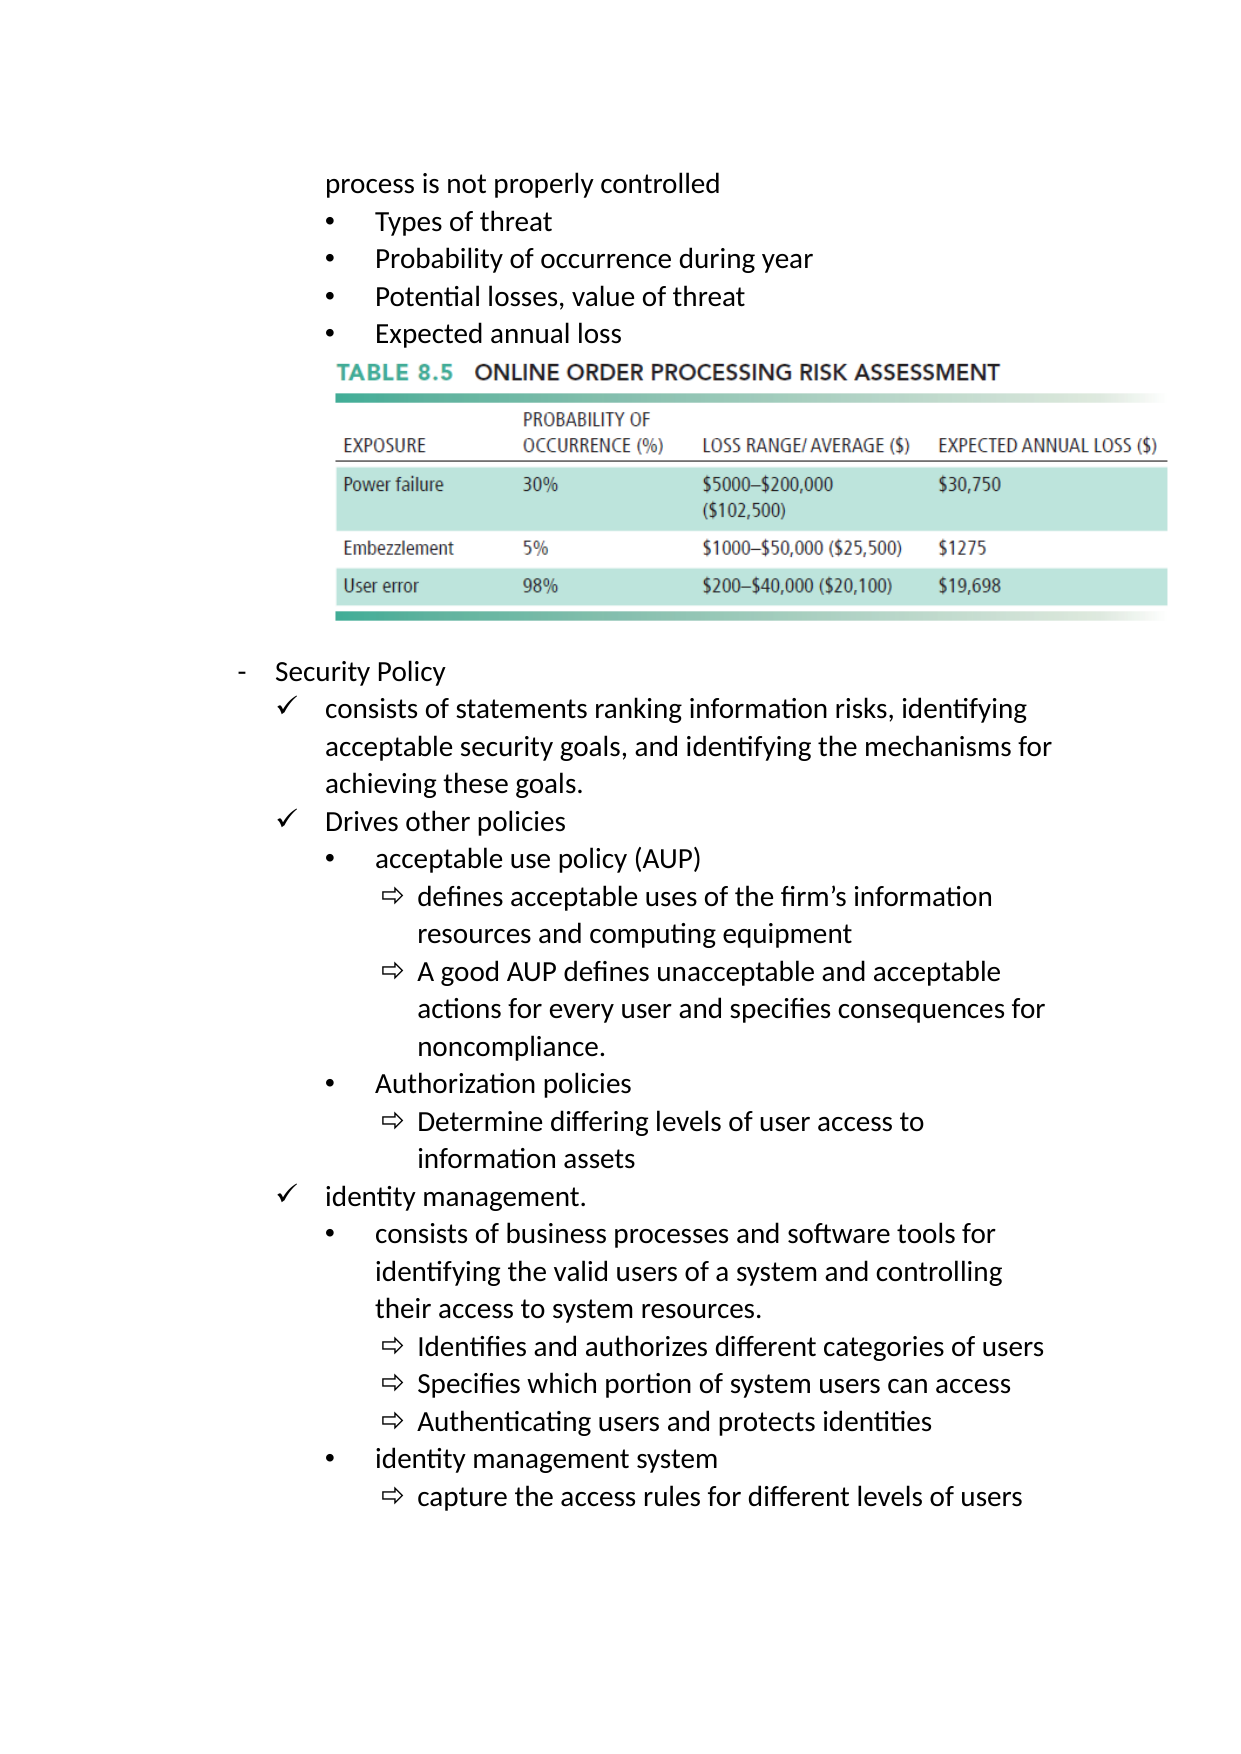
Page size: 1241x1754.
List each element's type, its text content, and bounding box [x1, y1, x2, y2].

list Expected annual loss [325, 314, 1053, 352]
list Authenticating users and protects identities [379, 1402, 1053, 1439]
list Authorization policies [325, 1064, 1053, 1102]
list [275, 164, 1053, 202]
picture [325, 352, 1191, 642]
list defines acceptable uses of the firm’s information resources and computing equipment [379, 877, 1053, 952]
list Drives other policies [275, 802, 1053, 839]
list Security Policy [237, 652, 1053, 689]
list identity management system [325, 1439, 1053, 1477]
list Specifies which portion of system users can access [379, 1364, 1053, 1402]
list A good AUP defines unacceptable and acceptable actions for every user and specifies consequences for noncompliance. [379, 952, 1053, 1064]
list Types of threat [325, 202, 1053, 239]
list consists of statements ranking information risks, identifying acceptable security goals, and identifying the mechanisms for achieving these goals. [275, 689, 1053, 802]
list Potential losses, value of threat [325, 277, 1053, 314]
list identity management. [275, 1177, 1053, 1214]
list consists of business processes and software tools for identifying the valid users of a system and controlling their access to system resources. [325, 1214, 1053, 1327]
list Probability of occurrence during year [325, 239, 1053, 277]
list acceptable use policy (AUP) [325, 839, 1053, 877]
list Identifies and authorizes different categories of users [379, 1327, 1053, 1364]
list capture the access rules for different levels of users [379, 1477, 1053, 1514]
list Determine differing levels of user access to information assets [379, 1102, 1053, 1177]
